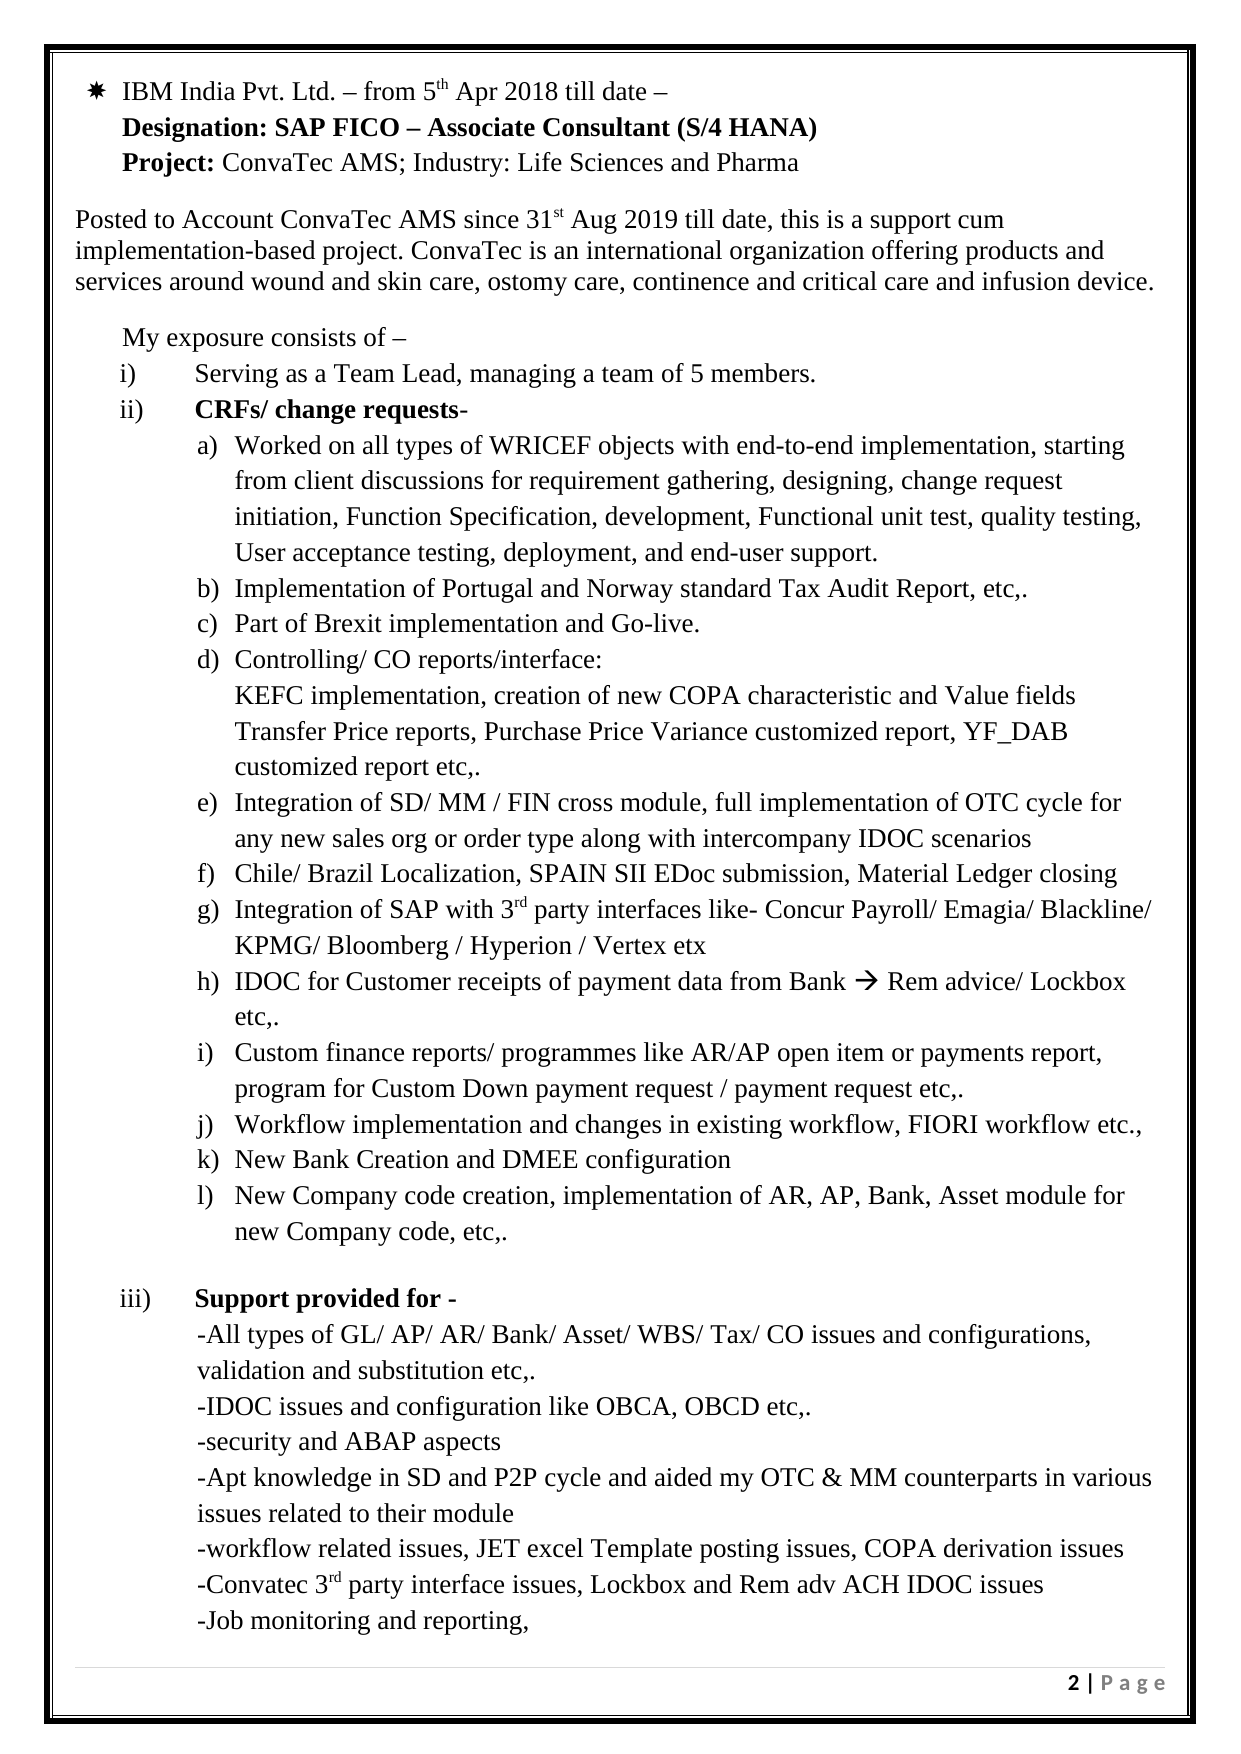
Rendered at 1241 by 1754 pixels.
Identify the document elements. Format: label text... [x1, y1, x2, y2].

text Posted to Account ConvaTec AMS since 31st Aug 2019 till date, this is a support cum implementation-based project. ConvaTec is an international organization offering products and services around wound and skin care, ostomy care, continence and critical care and infusion device. [75, 203, 1165, 297]
list IDOC for Customer receipts of payment data from Bank Rem advice/ Lockbox etc,. [197, 965, 1165, 1032]
list New Bank Creation and DMEE configuration [197, 1143, 1165, 1174]
list Serving as a Team Lead, managing a team of 5 members. [119, 357, 1165, 388]
list Implementation of Portugal and Norway standard Tax Audit Report, etc,. [197, 572, 1165, 603]
list CRFs/ change requests- [119, 393, 1165, 424]
list IBM India Pvt. Ltd. – from 5th Apr 2018 till date – Designation: SAP FICO – Associate Consultant (S/4 HANA) Project: ConvaTec AMS; Industry: Life Sciences and Pharma [84, 75, 1165, 178]
list Support provided for - [119, 1282, 1165, 1313]
list Workflow implementation and changes in existing workflow, FIORI workflow etc., [197, 1108, 1165, 1139]
list Integration of SD/ MM / FIN cross module, full implementation of OTC cycle for any new sales org or order type along with intercompany IDOC scenarios [197, 786, 1165, 853]
list Chile/ Brazil Localization, SPAIN SII EDoc submission, Material Ledger closing [197, 857, 1165, 889]
list -All types of GL/ AP/ AR/ Bank/ Asset/ WBS/ Tax/ CO issues and configurations, validation and substitution etc,. -IDOC issues and configuration like OBCA, OBCD etc,. -security and ABAP aspects -Apt knowledge in SD and P2P cycle and aided my OTC & MM counterparts in various issues related to their module -workflow related issues, JET excel Template posting issues, COPA derivation issues -Convatec 3rd party interface issues, Lockbox and Rem adv ACH IDOC issues -Job monitoring and reporting, [197, 1318, 1165, 1635]
list Integration of SAP with 3rd party interfaces like- Concur Payroll/ Emagia/ Blackline/ KPMG/ Bloomberg / Hyperion / Vertex etx [197, 893, 1165, 960]
list Part of Brexit implementation and Go-live. [197, 607, 1165, 638]
list New Company code creation, implementation of AR, AP, Bank, Asset module for new Company code, etc,. [197, 1179, 1165, 1278]
list Controlling/ CO reports/interface: KEFC implementation, creation of new COPA characteristic and Value fields Transfer Price reports, Purchase Price Variance customized report, YF_DAB customized report etc,. [197, 643, 1165, 781]
list Custom finance reports/ programmes like AR/AP open item or payments report, program for Custom Down payment request / payment request etc,. [197, 1036, 1165, 1103]
list Worked on all types of WRICEF objects with end-to-end implementation, starting from client discussions for requirement gathering, designing, change request initiation, Function Specification, development, Functional unit test, quality testing, User acceptance testing, deployment, and end-user support. [197, 429, 1165, 567]
list My exposure consists of – [122, 322, 1165, 353]
